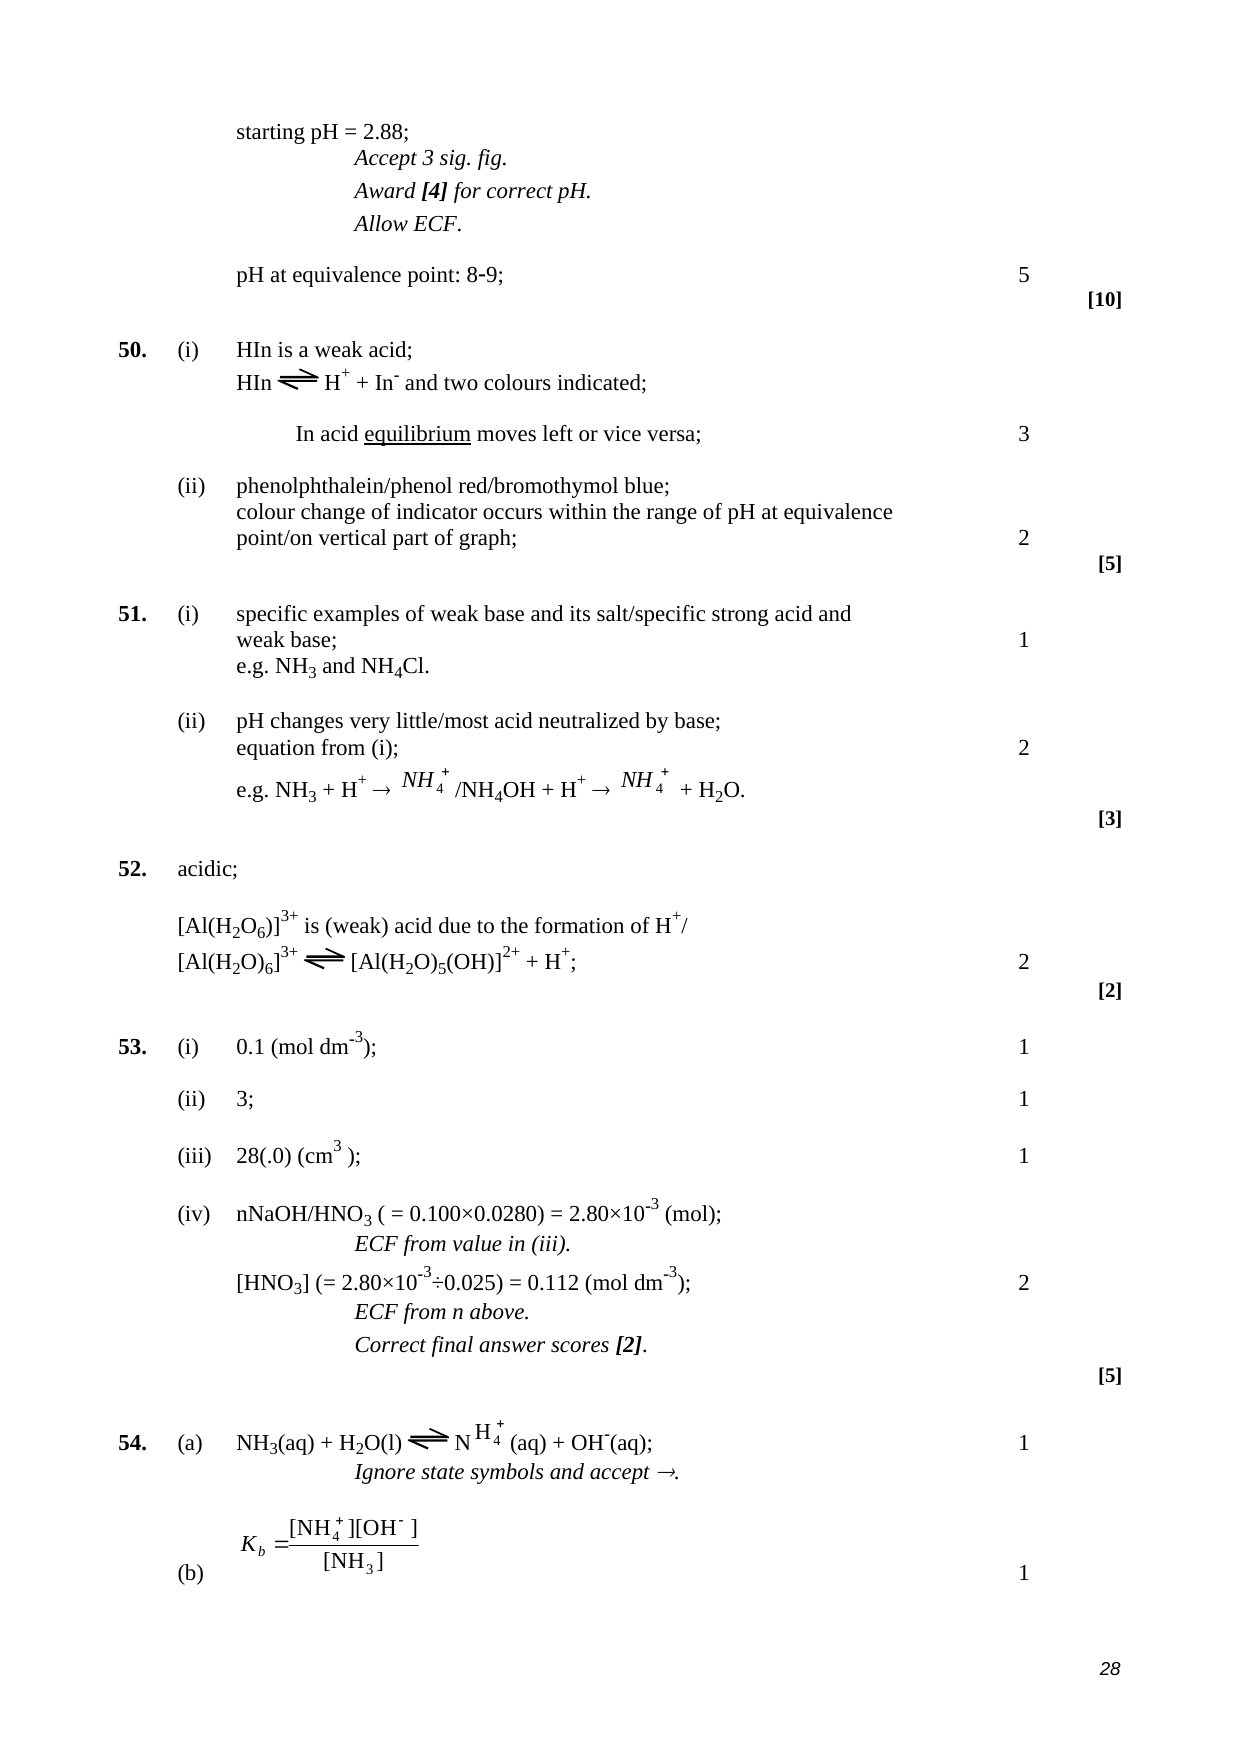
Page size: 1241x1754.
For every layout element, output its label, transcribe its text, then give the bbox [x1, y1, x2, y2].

text 54. (a) NH3(aq) + H2O(l) N(aq) + OH(aq); 1 [118, 1412, 1063, 1458]
text [5] [118, 551, 1122, 575]
text ECF from value in (iii). [354, 1230, 945, 1256]
text 53. (i) 0.1 (mol dm3); 1 [118, 1027, 1063, 1060]
text Correct final answer scores [2]. [354, 1331, 945, 1357]
text [3] [118, 806, 1122, 830]
text Allow ECF. [354, 210, 945, 236]
text pH at equivalence point: 89; 5 [236, 261, 1063, 287]
text starting pH = 2.88; [236, 118, 1063, 144]
text [2] [118, 978, 1122, 1002]
text [HNO3] (= 2.80×103÷0.025) = 0.112 (mol dm3); 2 [236, 1262, 1063, 1298]
text Accept 3 sig. fig. [354, 144, 945, 171]
text (iii) 28(.0) (cm3 ); 1 [177, 1136, 1063, 1169]
text (iv) nNaOH/HNO3 ( = 0.100×0.0280) = 2.80×103 (mol); [177, 1194, 1063, 1230]
text (ii) 3; 1 [177, 1085, 1063, 1111]
text [5] [118, 1363, 1122, 1387]
text ECF from n above. [354, 1298, 945, 1324]
text Ignore state symbols and accept . [354, 1458, 945, 1485]
text [10] [118, 287, 1122, 311]
text [Al(H2O6)]3+ is (weak) acid due to the formation of H+/ [Al(H2O)6]3+ [Al(H2O)5(OH)]2+ + H+; 2 [118, 906, 1063, 978]
text Award [4] for correct pH. [354, 177, 945, 203]
text In acid equilibrium moves left or vice versa; 3 [295, 420, 1063, 447]
text (ii) phenolphthalein/phenol red/bromothymol blue; colour change of indicator occurs within the range of pH at equivalence point/on vertical part of graph; 2 [177, 472, 1063, 551]
text 51. (i) specific examples of weak base and its salt/specific strong acid and weak base; 1 e.g. NH3 and NH4Cl. [118, 600, 1063, 682]
text 52. acidic; [118, 855, 1063, 881]
text (b) 1 [177, 1510, 1063, 1585]
text (ii) pH changes very little/most acid neutralized by base; equation from (i); 2 e.g. NH3 + H+  /NH4OH + H+  + H2O. [177, 707, 1063, 806]
text 50. (i) HIn is a weak acid; HIn H+ + In and two colours indicated; [118, 336, 1063, 395]
